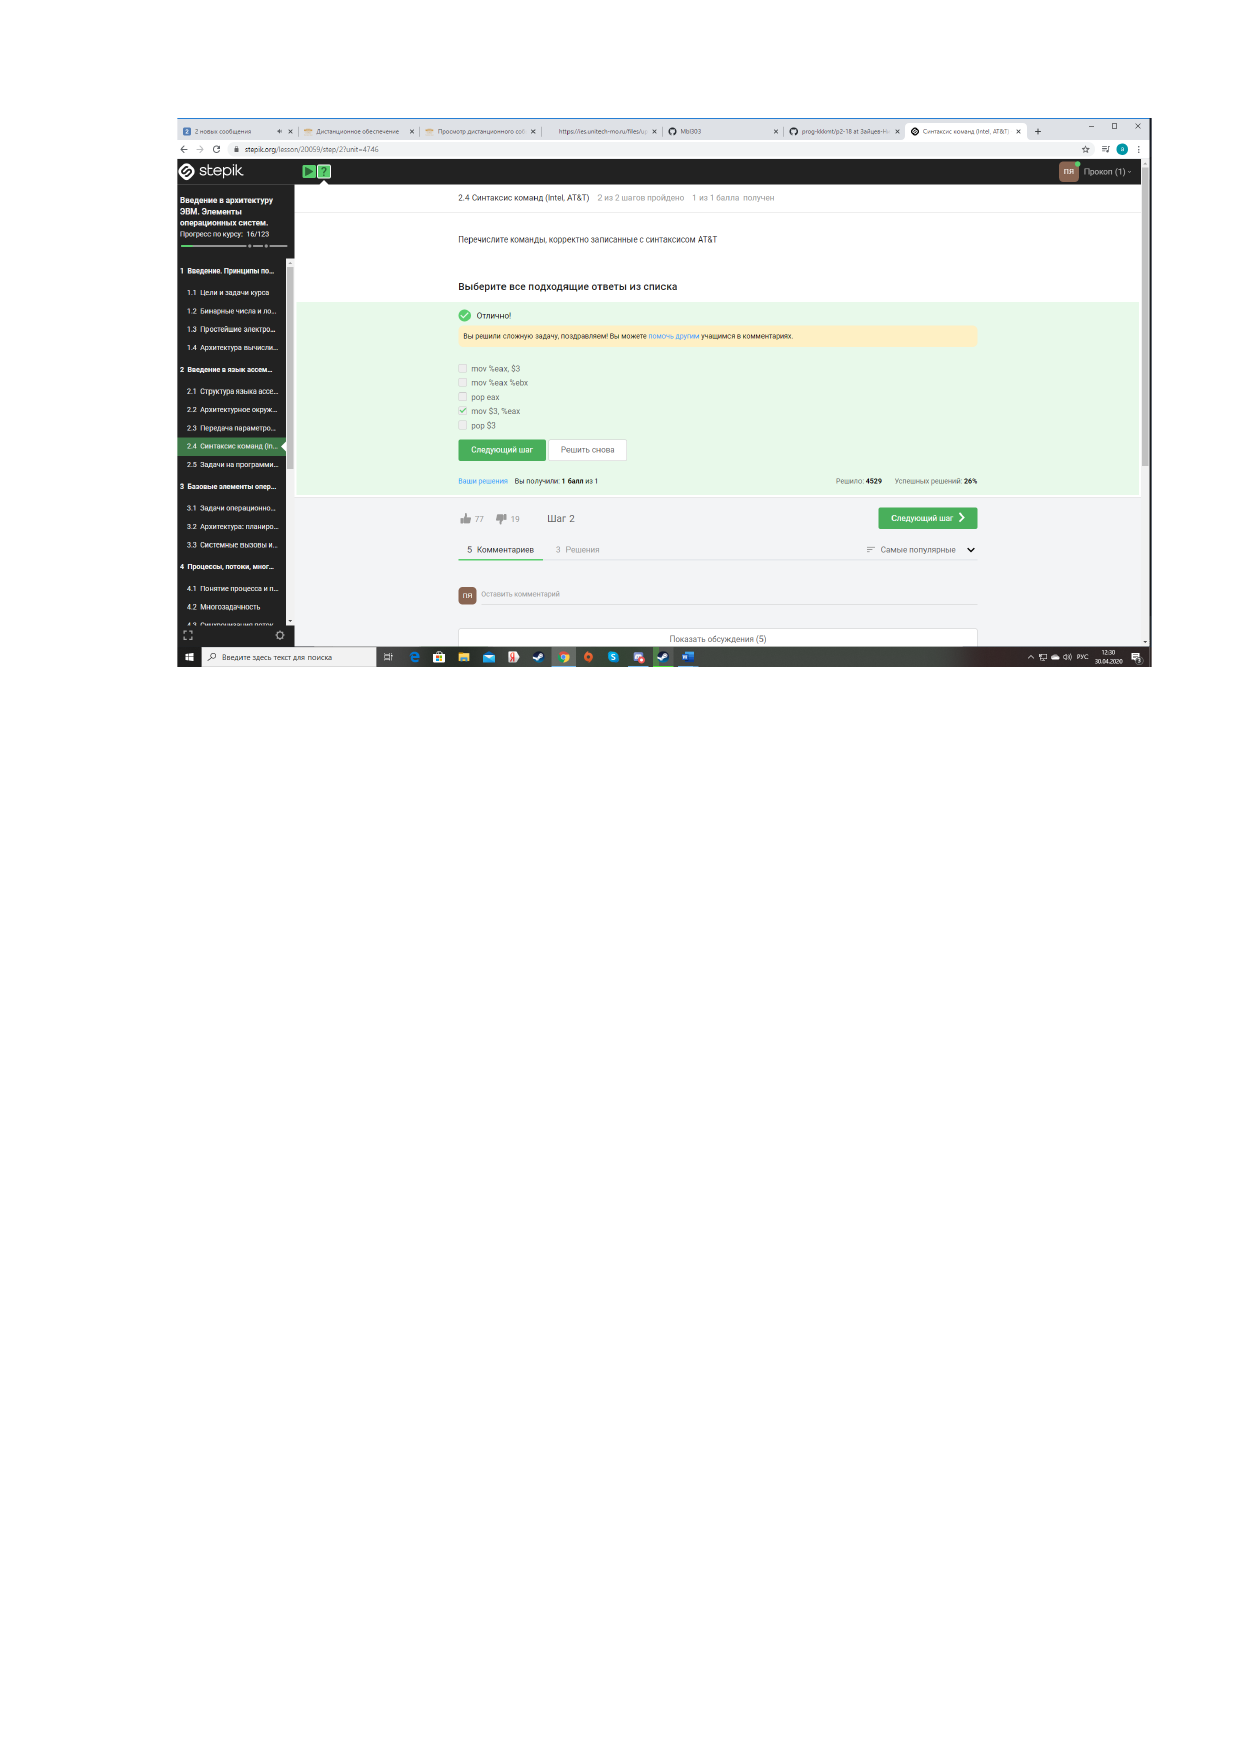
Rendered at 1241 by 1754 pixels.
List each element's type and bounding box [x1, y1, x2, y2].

picture [177, 118, 1152, 667]
